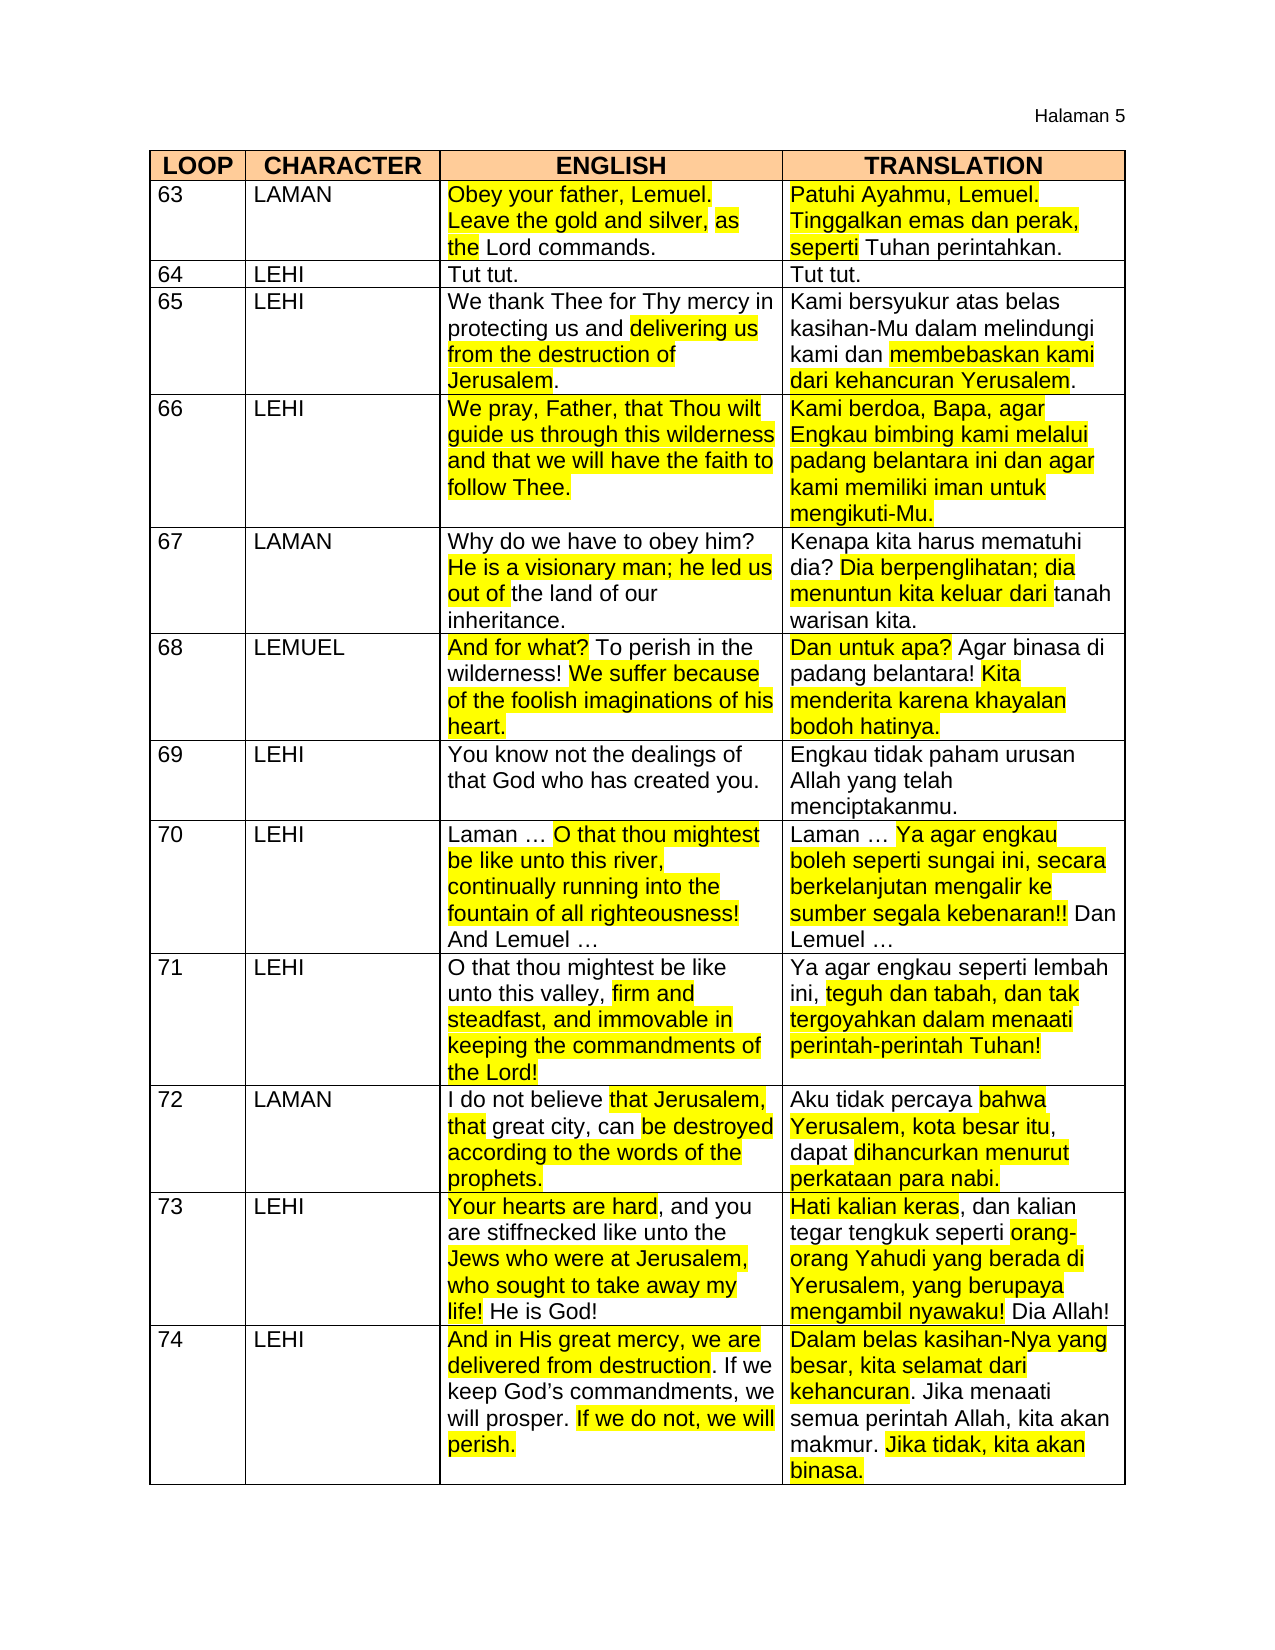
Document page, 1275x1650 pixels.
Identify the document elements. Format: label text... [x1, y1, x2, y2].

table_cell Aku tidak percaya bahwa Yerusalem, kota besar itu, dapat dihancurkan menurut perkataan para nabi. [783, 1086, 979, 1192]
table_cell LEHI [246, 821, 439, 952]
table_cell Kenapa kita harus mematuhi dia? Dia berpenglihatan; dia menuntun kita keluar dari tanah warisan kita. [783, 528, 1124, 633]
table_cell Patuhi Ayahmu, Lemuel. Tinggalkan emas dan perak, seperti Tuhan perintahkan. [783, 181, 1124, 260]
table_cell LEHI [246, 288, 439, 394]
table_cell Why do we have to obey him? He is a visionary man; he led us out of the land of our inheritance. [441, 528, 782, 633]
table_cell Obey your father, Lemuel. Leave the gold and silver, as the Lord commands. [441, 181, 782, 260]
table_header LOOP [151, 151, 245, 180]
table_cell 71 [151, 954, 245, 1085]
table_cell LEHI [246, 1193, 439, 1324]
table_cell We pray, Father, that Thou wilt guide us through this wilderness and that we will have the faith to follow Thee. [441, 395, 782, 527]
table_cell O that thou mightest be like unto this valley, firm and steadfast, and immovable in keeping the commandments of the Lord! [441, 954, 782, 1085]
table_cell Dalam belas kasihan-Nya yang besar, kita selamat dari kehancuran. Jika menaati semua perintah Allah, kita akan makmur. Jika tidak, kita akan binasa. [783, 1326, 1124, 1484]
table_cell LEMUEL [246, 634, 439, 739]
table_cell 69 [151, 741, 245, 819]
table_cell 66 [151, 395, 245, 527]
table_cell You know not the dealings of that God who has created you. [441, 741, 782, 819]
table_cell Engkau tidak paham urusan Allah yang telah menciptakanmu. [783, 741, 1124, 819]
table_cell 70 [151, 821, 245, 952]
table_cell And for what? To perish in the wilderness! We suffer because of the foolish imaginations of his heart. [506, 634, 782, 739]
table_cell Kami berdoa, Bapa, agar Engkau bimbing kami melalui padang belantara ini dan agar kami memiliki iman untuk mengikuti-Mu. [783, 395, 1124, 527]
table_cell And in His great mercy, we are delivered from destruction. If we keep God’s commandments, we will prosper. If we do not, we will perish. [441, 1326, 782, 1484]
table_cell Hati kalian keras, dan kalian tegar tengkuk seperti orang-orang Yahudi yang berada di Yerusalem, yang berupaya mengambil nyawaku! Dia Allah! [783, 1193, 1124, 1324]
table_cell Kami bersyukur atas belas kasihan-Mu dalam melindungi kami dan membebaskan kami dari kehancuran Yerusalem. [783, 288, 1124, 394]
table_cell LAMAN [246, 181, 439, 260]
table_cell 63 [151, 181, 245, 260]
table_header TRANSLATION [783, 151, 1124, 180]
table_cell Dan untuk apa? Agar binasa di padang belantara! Kita menderita karena khayalan bodoh hatinya. [783, 634, 1124, 739]
table_cell LEHI [246, 1326, 439, 1484]
table_cell LEHI [246, 954, 439, 1085]
table_cell 65 [151, 288, 245, 394]
table_cell And for what? To perish in the wilderness! We suffer because of the foolish imaginations of his heart. [441, 634, 569, 739]
table_cell LEHI [246, 741, 439, 819]
table_cell Aku tidak percaya bahwa Yerusalem, kota besar itu, dapat dihancurkan menurut perkataan para nabi. [1000, 1086, 1124, 1192]
table_cell Tut tut. [441, 261, 782, 287]
table_cell Tut tut. [783, 261, 1124, 287]
table_cell LEHI [246, 261, 439, 287]
table_cell LAMAN [246, 528, 439, 633]
table_cell 64 [151, 261, 245, 287]
table_cell Your hearts are hard, and you are stiffnecked like unto the Jews who were at Jerusalem, who sought to take away my life! He is God! [441, 1193, 782, 1324]
table_cell LEHI [246, 395, 439, 527]
table_header CHARACTER [246, 151, 439, 180]
table_cell 72 [151, 1086, 245, 1192]
table_cell Laman … O that thou mightest be like unto this river, continually running into the fountain of all righteousness! And Lemuel … [441, 821, 782, 952]
table_cell LAMAN [246, 1086, 439, 1192]
table_cell 67 [151, 528, 245, 633]
table_cell 73 [151, 1193, 245, 1324]
table_cell 74 [151, 1326, 245, 1484]
table_cell Ya agar engkau seperti lembah ini, teguh dan tabah, dan tak tergoyahkan dalam menaati perintah-perintah Tuhan! [783, 954, 1124, 1085]
table_cell I do not believe that Jerusalem, that great city, can be destroyed according to the words of the prophets. [441, 1086, 641, 1192]
table_cell 68 [151, 634, 245, 739]
table_header ENGLISH [441, 151, 782, 180]
table_cell Laman … Ya agar engkau boleh seperti sungai ini, secara berkelanjutan mengalir ke sumber segala kebenaran!! Dan Lemuel … [783, 821, 1124, 952]
table_cell We thank Thee for Thy mercy in protecting us and delivering us from the destruction of Jerusalem. [441, 288, 782, 394]
table_cell I do not believe that Jerusalem, that great city, can be destroyed according to the words of the prophets. [543, 1086, 782, 1192]
